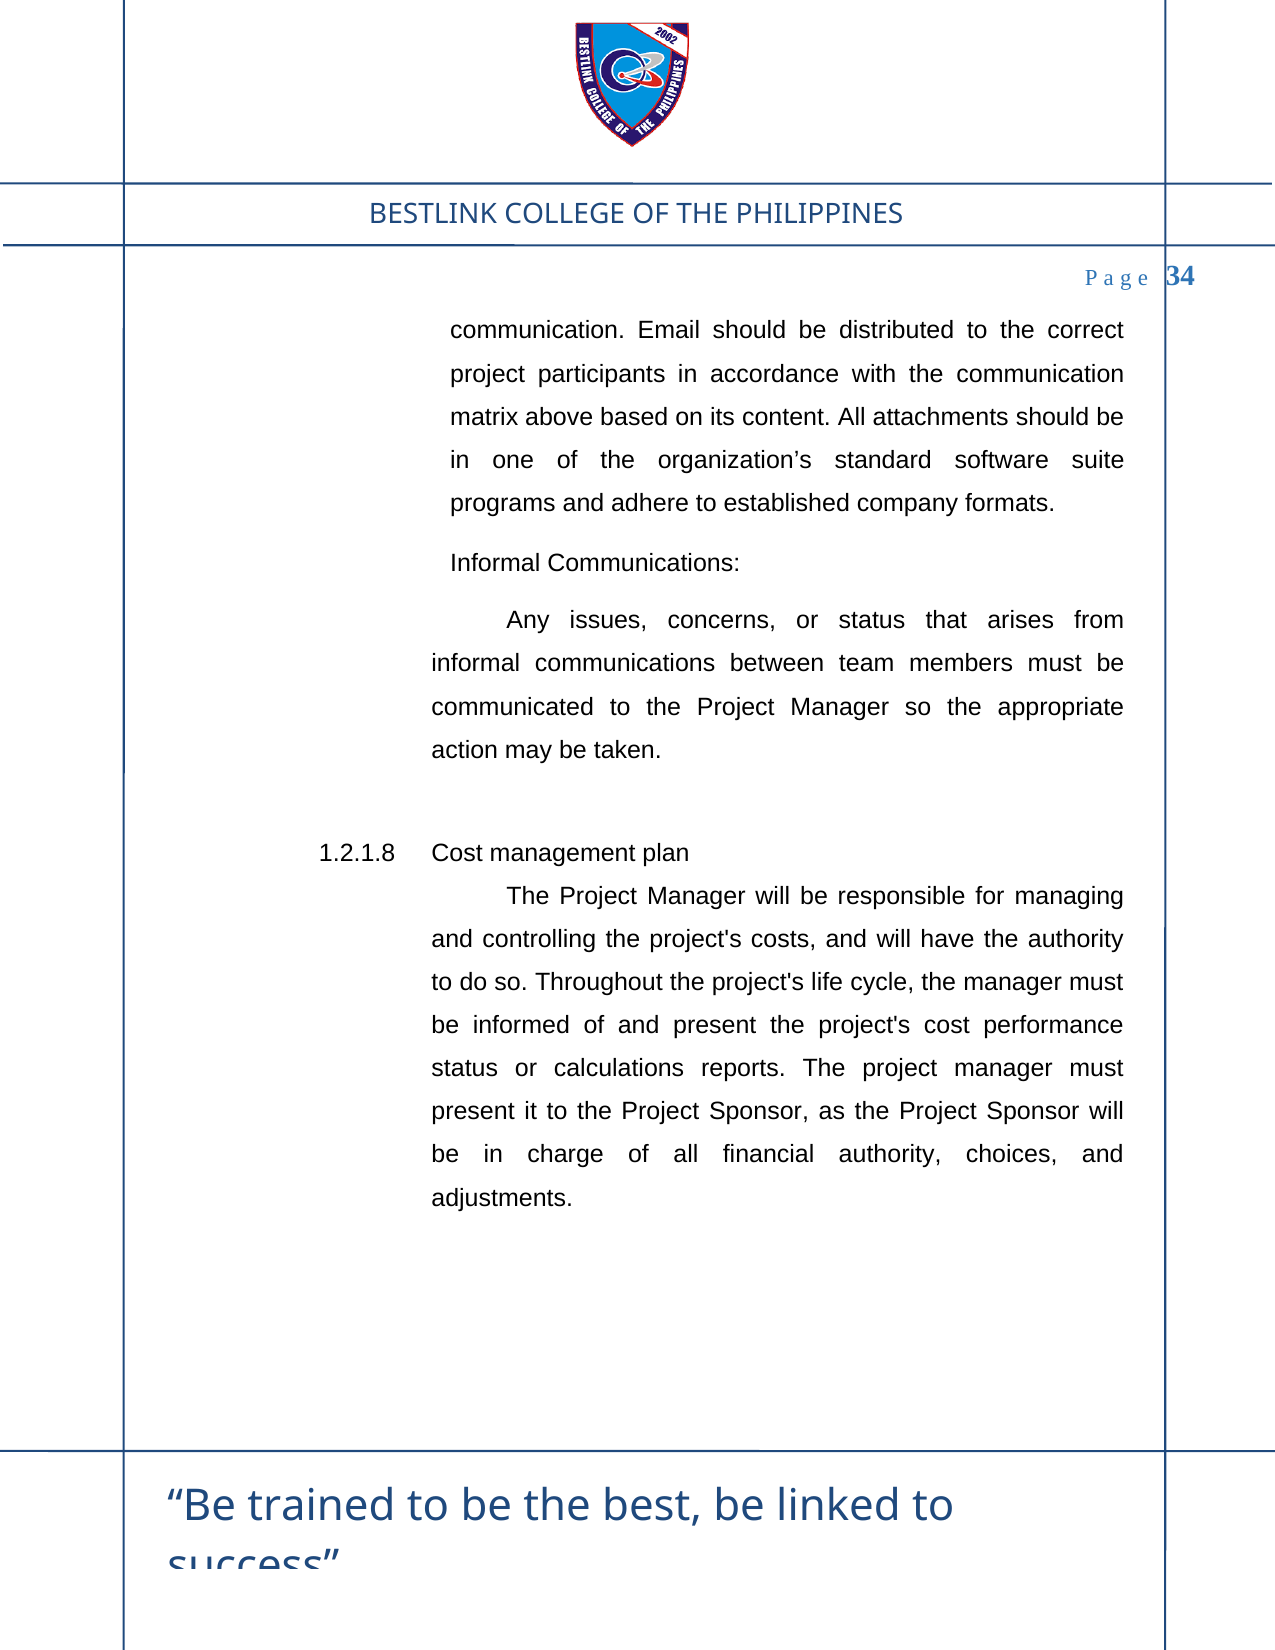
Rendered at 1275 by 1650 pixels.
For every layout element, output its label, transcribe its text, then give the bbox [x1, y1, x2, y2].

subtitle Cost management plan [319, 837, 1125, 866]
list The Project Manager will be responsible for managing and controlling the project's costs, and will have the authority to do so. Throughout the project's life cycle, the manager must be informed of and present the project's cost performance status or calculations reports. The project manager must present it to the Project Sponsor, as the Project Sponsor will be in charge of all financial authority, choices, and adjustments. [431, 881, 1125, 1211]
text Any issues, concerns, or status that arises from informal communications between team members must be communicated to the Project Manager so the appropriate action may be taken. [431, 605, 1125, 763]
picture [562, 18, 702, 149]
text Informal Communications: [375, 548, 1125, 576]
